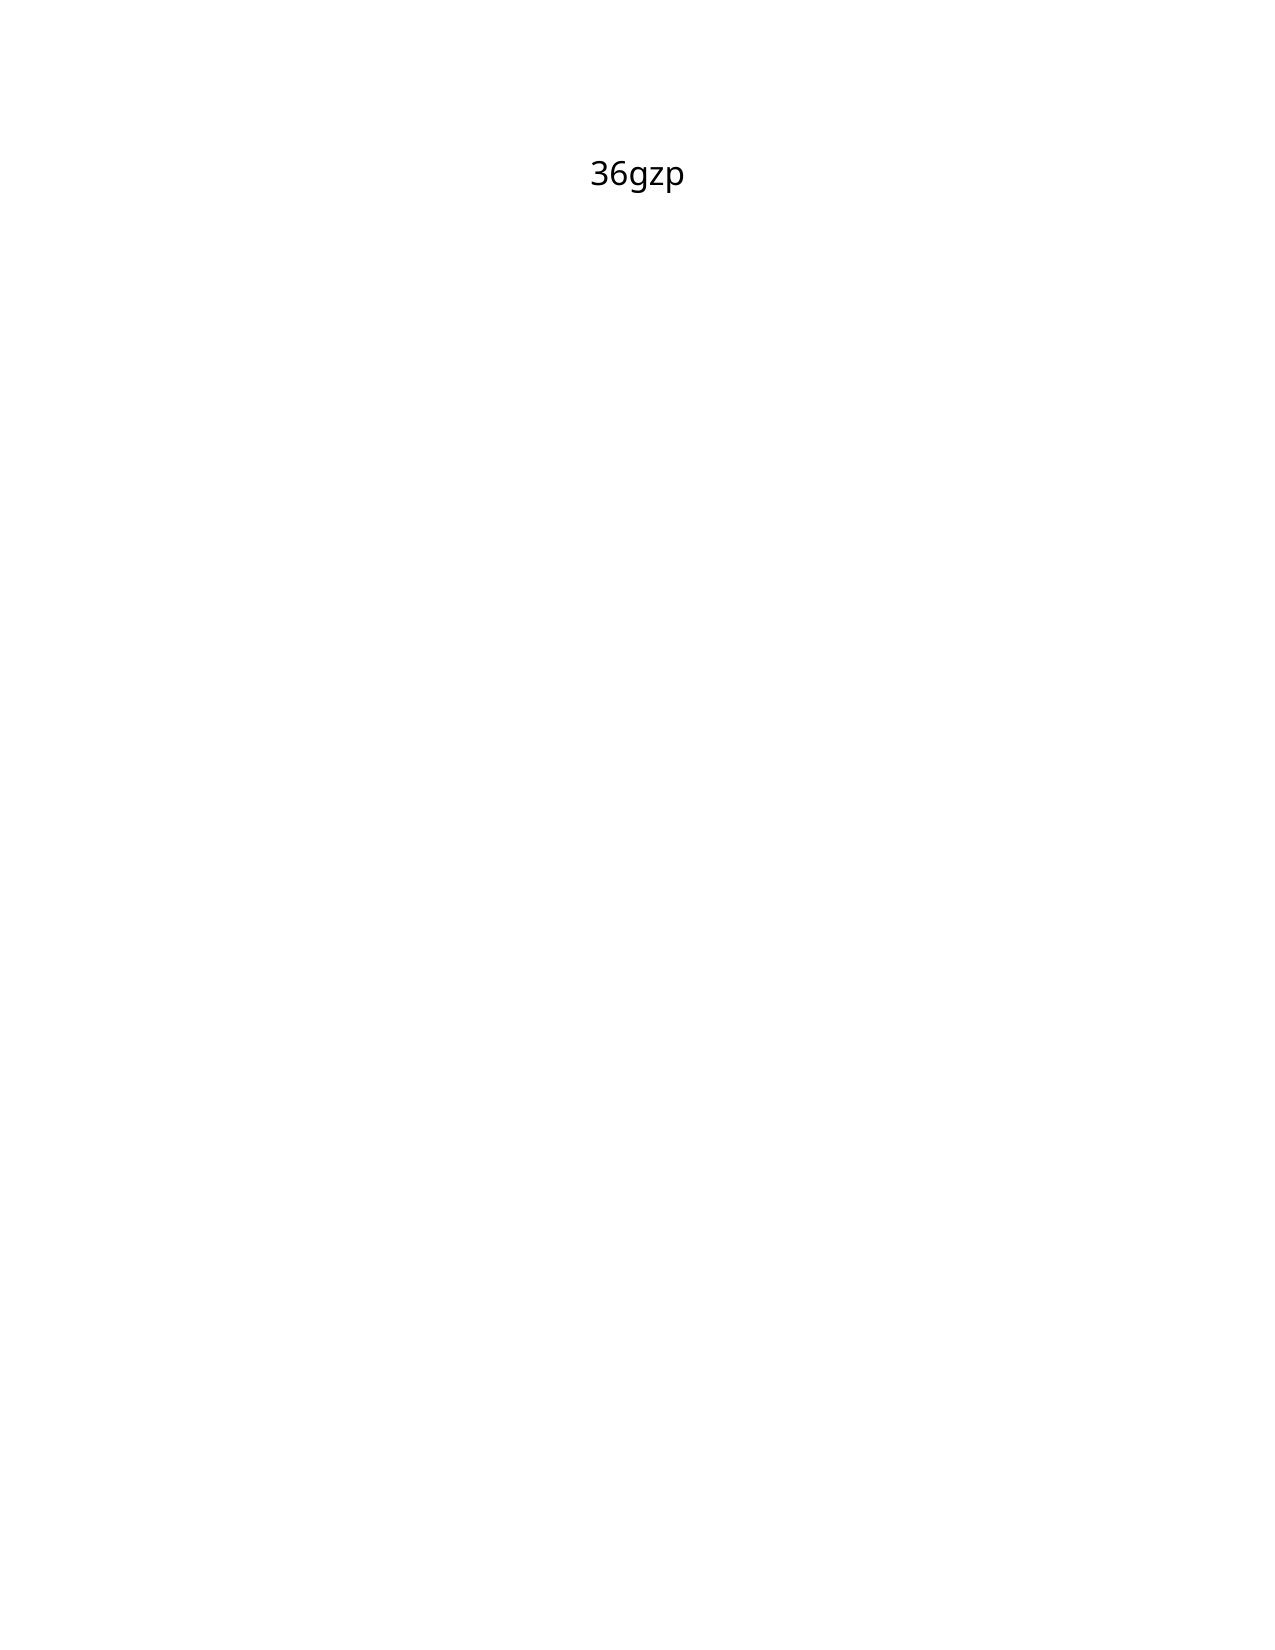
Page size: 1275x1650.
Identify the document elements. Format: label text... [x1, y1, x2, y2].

text 36gzp [150, 150, 1125, 195]
